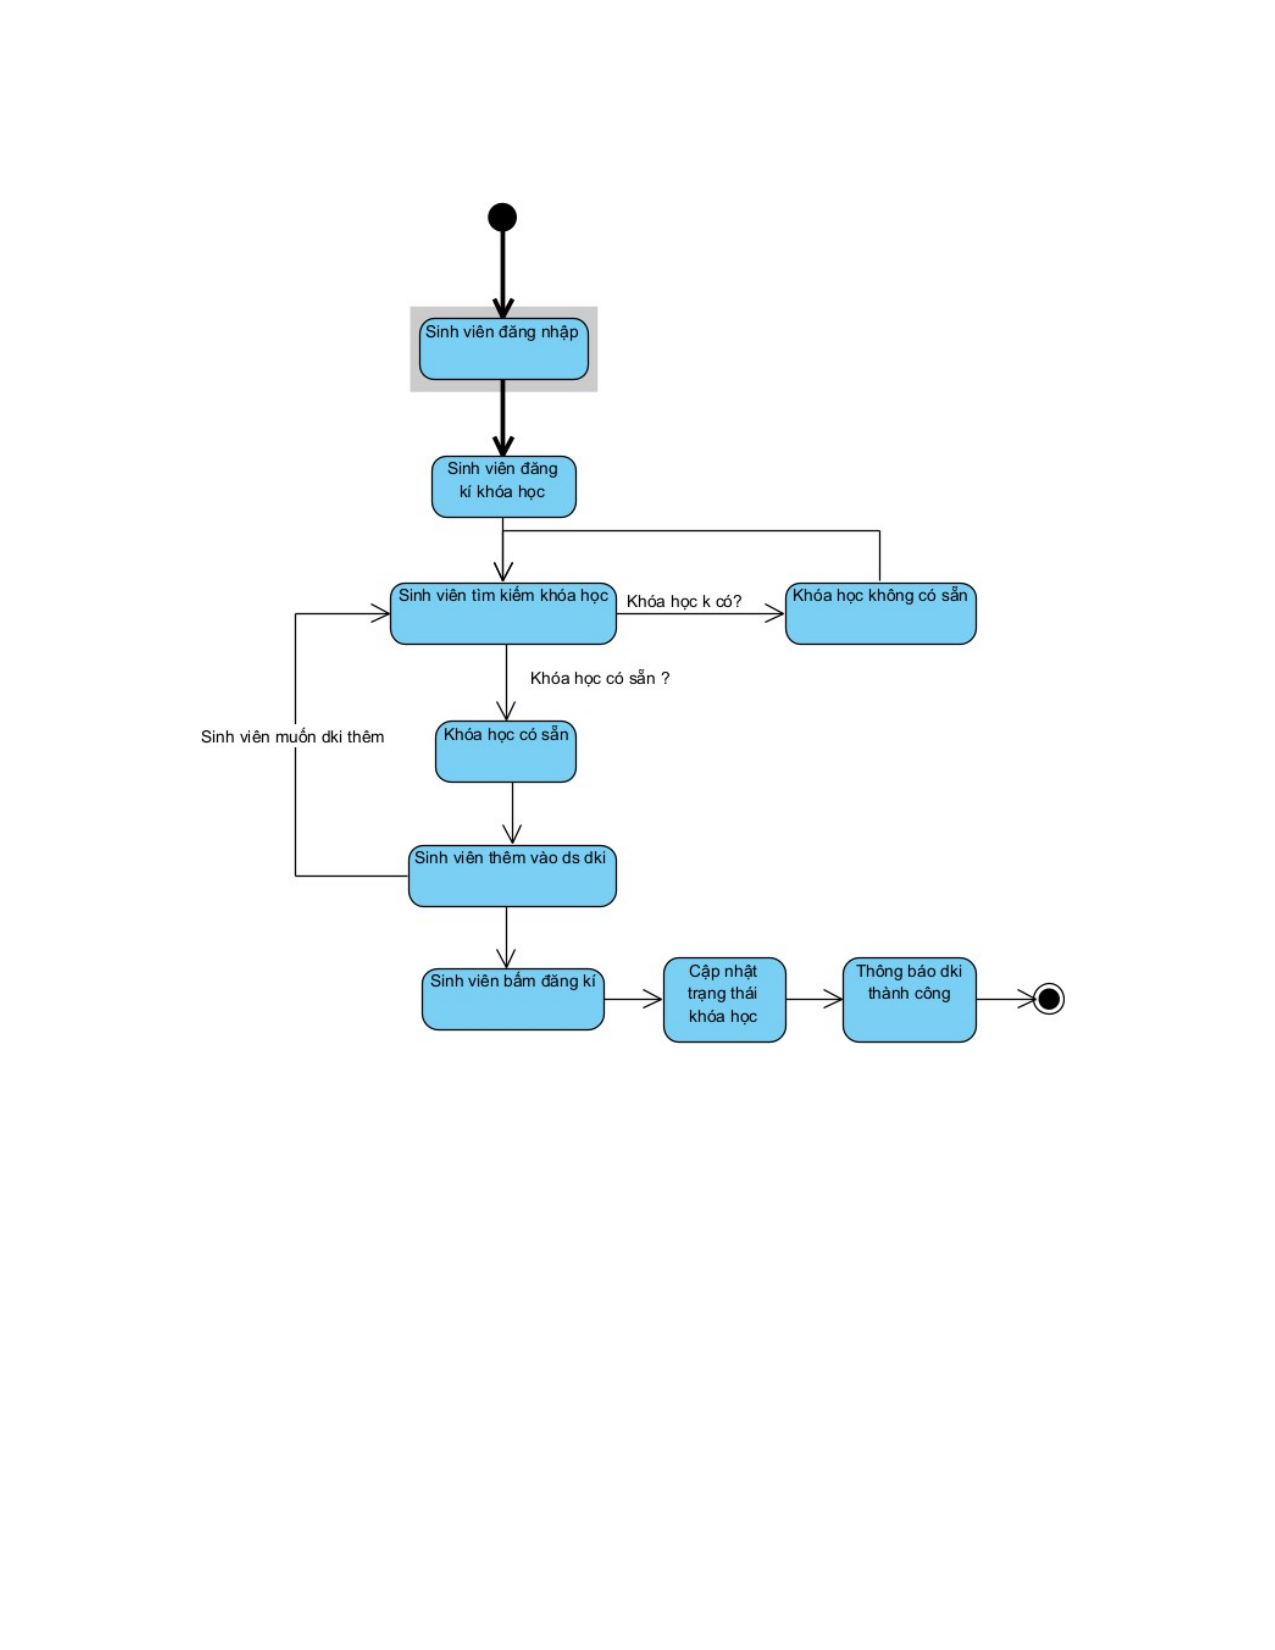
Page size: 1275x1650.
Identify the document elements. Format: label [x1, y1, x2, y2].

picture [201, 202, 1066, 1044]
